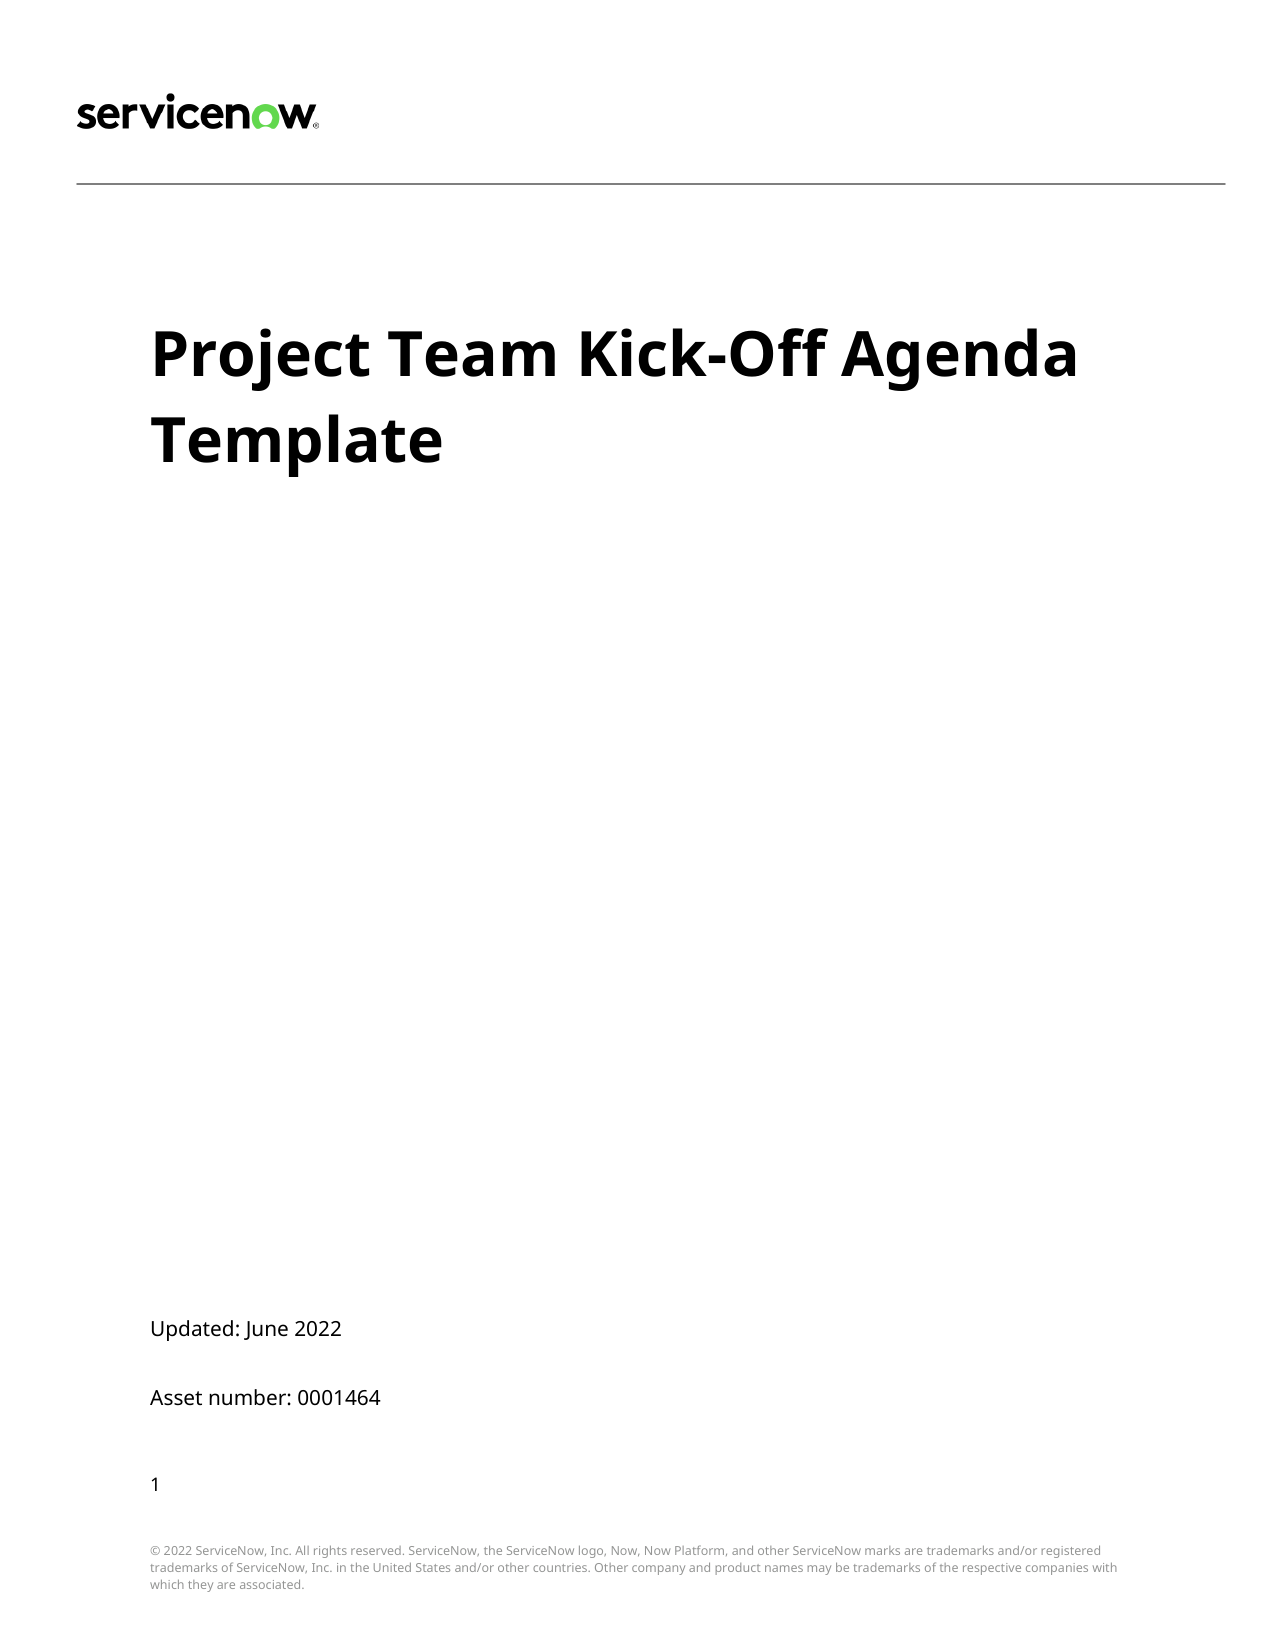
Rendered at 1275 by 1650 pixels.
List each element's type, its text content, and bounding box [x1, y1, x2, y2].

text Asset number: 0001464 [150, 1383, 1125, 1411]
picture [37, 30, 1275, 225]
title Project Team Kick-Off Agenda Template [150, 310, 1125, 480]
text Updated: June 2022 [150, 1314, 1125, 1342]
